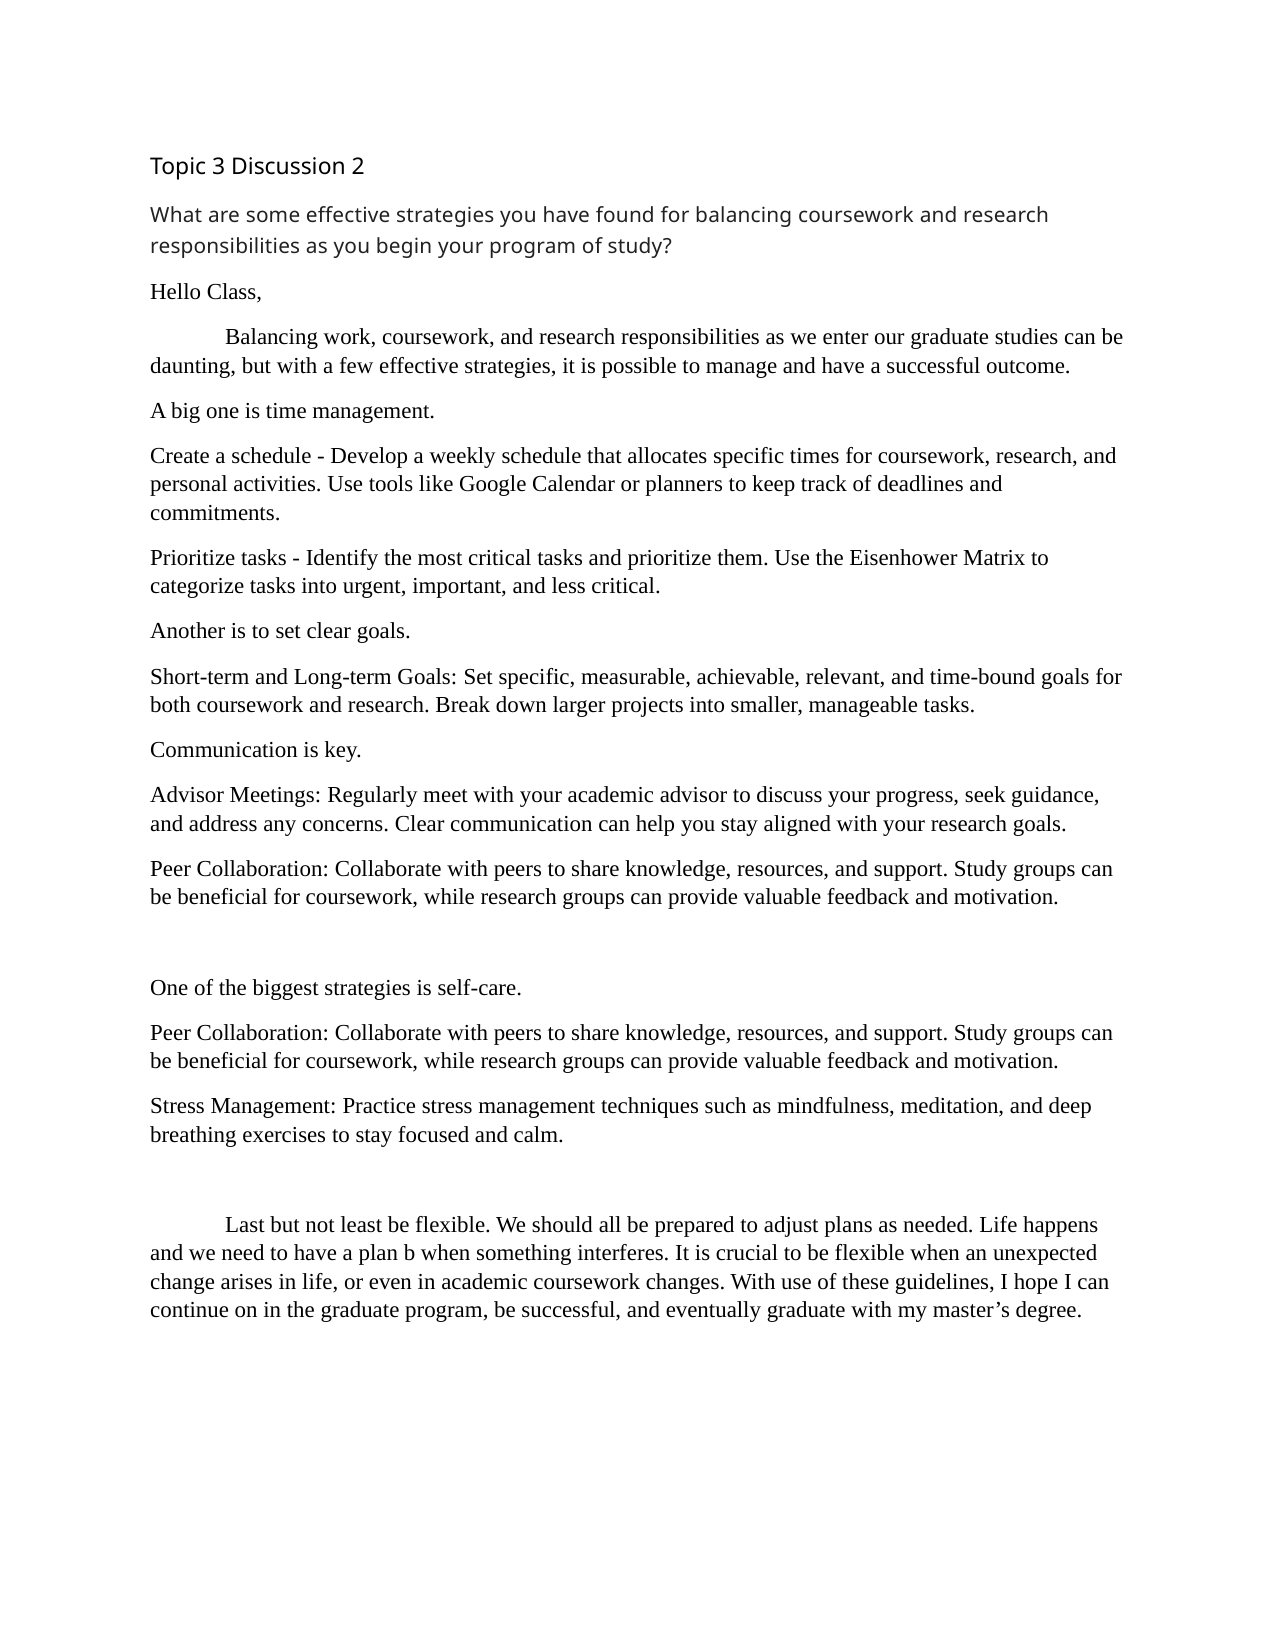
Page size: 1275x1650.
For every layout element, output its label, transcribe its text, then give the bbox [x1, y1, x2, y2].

text Last but not least be flexible. We should all be prepared to adjust plans as needed. Life happens and we need to have a plan b when something interferes. It is crucial to be flexible when an unexpected change arises in life, or even in academic coursework changes. With use of these guidelines, I hope I can continue on in the graduate program, be successful, and eventually graduate with my master’s degree. [150, 1211, 1125, 1322]
text Balancing work, coursework, and research responsibilities as we enter our graduate studies can be daunting, but with a few effective strategies, it is possible to manage and have a successful outcome. [150, 323, 1125, 378]
text Prioritize tasks - Identify the most critical tasks and prioritize them. Use the Eisenhower Matrix to categorize tasks into urgent, important, and less critical. [150, 544, 1125, 599]
text Stress Management: Practice stress management techniques such as mindfulness, meditation, and deep breathing exercises to stay focused and calm. [150, 1092, 1125, 1147]
text Peer Collaboration: Collaborate with peers to share knowledge, resources, and support. Study groups can be beneficial for coursework, while research groups can provide valuable feedback and motivation. [150, 1019, 1125, 1073]
text One of the biggest strategies is self-care. [150, 973, 1125, 1000]
text A big one is time management. [150, 397, 1125, 423]
text Advisor Meetings: Regularly meet with your academic advisor to discuss your progress, seek guidance, and address any concerns. Clear communication can help you stay aligned with your research goals. [150, 781, 1125, 836]
text Another is to set clear goals. [150, 618, 1125, 644]
text Hello Class, [150, 278, 1125, 305]
text Create a schedule - Develop a weekly schedule that allocates specific times for coursework, research, and personal activities. Use tools like Google Calendar or planners to keep track of deadlines and commitments. [150, 442, 1125, 525]
text Communication is key. [150, 736, 1125, 763]
text Topic 3 Discussion 2 [150, 150, 1125, 181]
text Short-term and Long-term Goals: Set specific, measurable, achievable, relevant, and time-bound goals for both coursework and research. Break down larger projects into smaller, manageable tasks. [150, 663, 1125, 717]
text Peer Collaboration: Collaborate with peers to share knowledge, resources, and support. Study groups can be beneficial for coursework, while research groups can provide valuable feedback and motivation. [150, 855, 1125, 910]
text What are some effective strategies you have found for balancing coursework and research responsibilities as you begin your program of study? [150, 200, 1125, 259]
